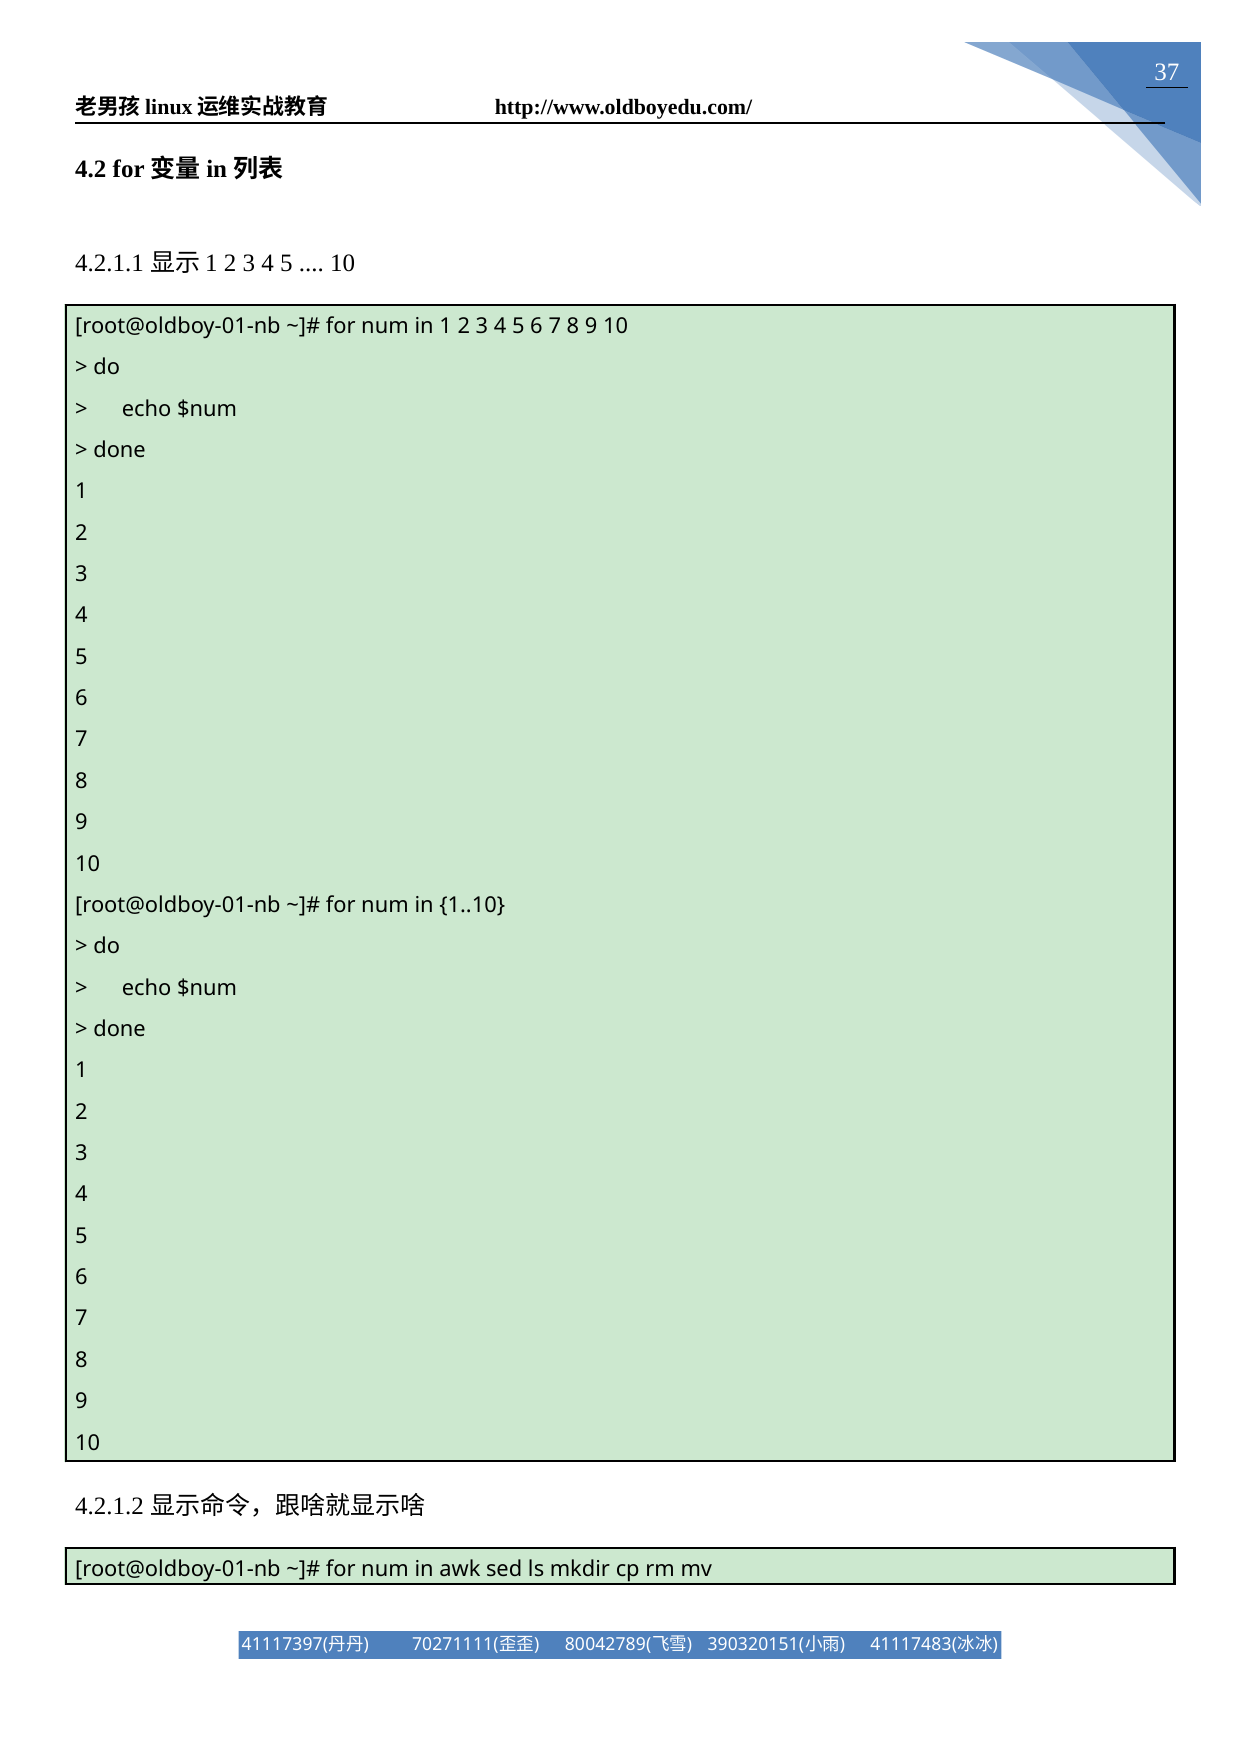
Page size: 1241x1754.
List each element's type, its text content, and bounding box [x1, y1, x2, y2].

text 8 [67, 758, 1173, 797]
text 5 [67, 1213, 1173, 1252]
text 2 [67, 510, 1173, 548]
text 1 [67, 1048, 1173, 1086]
text 3 [67, 1131, 1173, 1169]
text 9 [67, 1379, 1173, 1417]
text [root@oldboy-01-nb ~]# for num in 1 2 3 4 5 6 7 8 9 10 [67, 306, 1173, 342]
text > echo $num [67, 386, 1173, 424]
text 5 [67, 634, 1173, 673]
text 7 [67, 717, 1173, 755]
text 10 [67, 841, 1173, 879]
text 4 [67, 1172, 1173, 1210]
text 1 [67, 469, 1173, 507]
text > echo $num [67, 965, 1173, 1003]
text > do [67, 345, 1173, 383]
text 4 [67, 593, 1173, 631]
text 8 [67, 1337, 1173, 1376]
subtitle 显示命令，跟啥就显示啥 [75, 1470, 1165, 1538]
text > done [67, 1007, 1173, 1045]
text > done [67, 428, 1173, 466]
text 3 [67, 552, 1173, 590]
text 6 [67, 676, 1173, 714]
text [root@oldboy-01-nb ~]# for num in {1..10} [67, 883, 1173, 921]
text 6 [67, 1255, 1173, 1293]
text 9 [67, 800, 1173, 838]
picture [963, 42, 1201, 206]
subtitle for 变量 in 列表 [75, 133, 1165, 201]
text > do [67, 924, 1173, 962]
text 2 [67, 1089, 1173, 1127]
text [root@oldboy-01-nb ~]# for num in awk sed ls mkdir cp rm mv [67, 1549, 1173, 1583]
text 7 [67, 1296, 1173, 1334]
subtitle 显示1 2 3 4 5 .... 10 [75, 227, 1165, 294]
text 10 [67, 1420, 1173, 1460]
